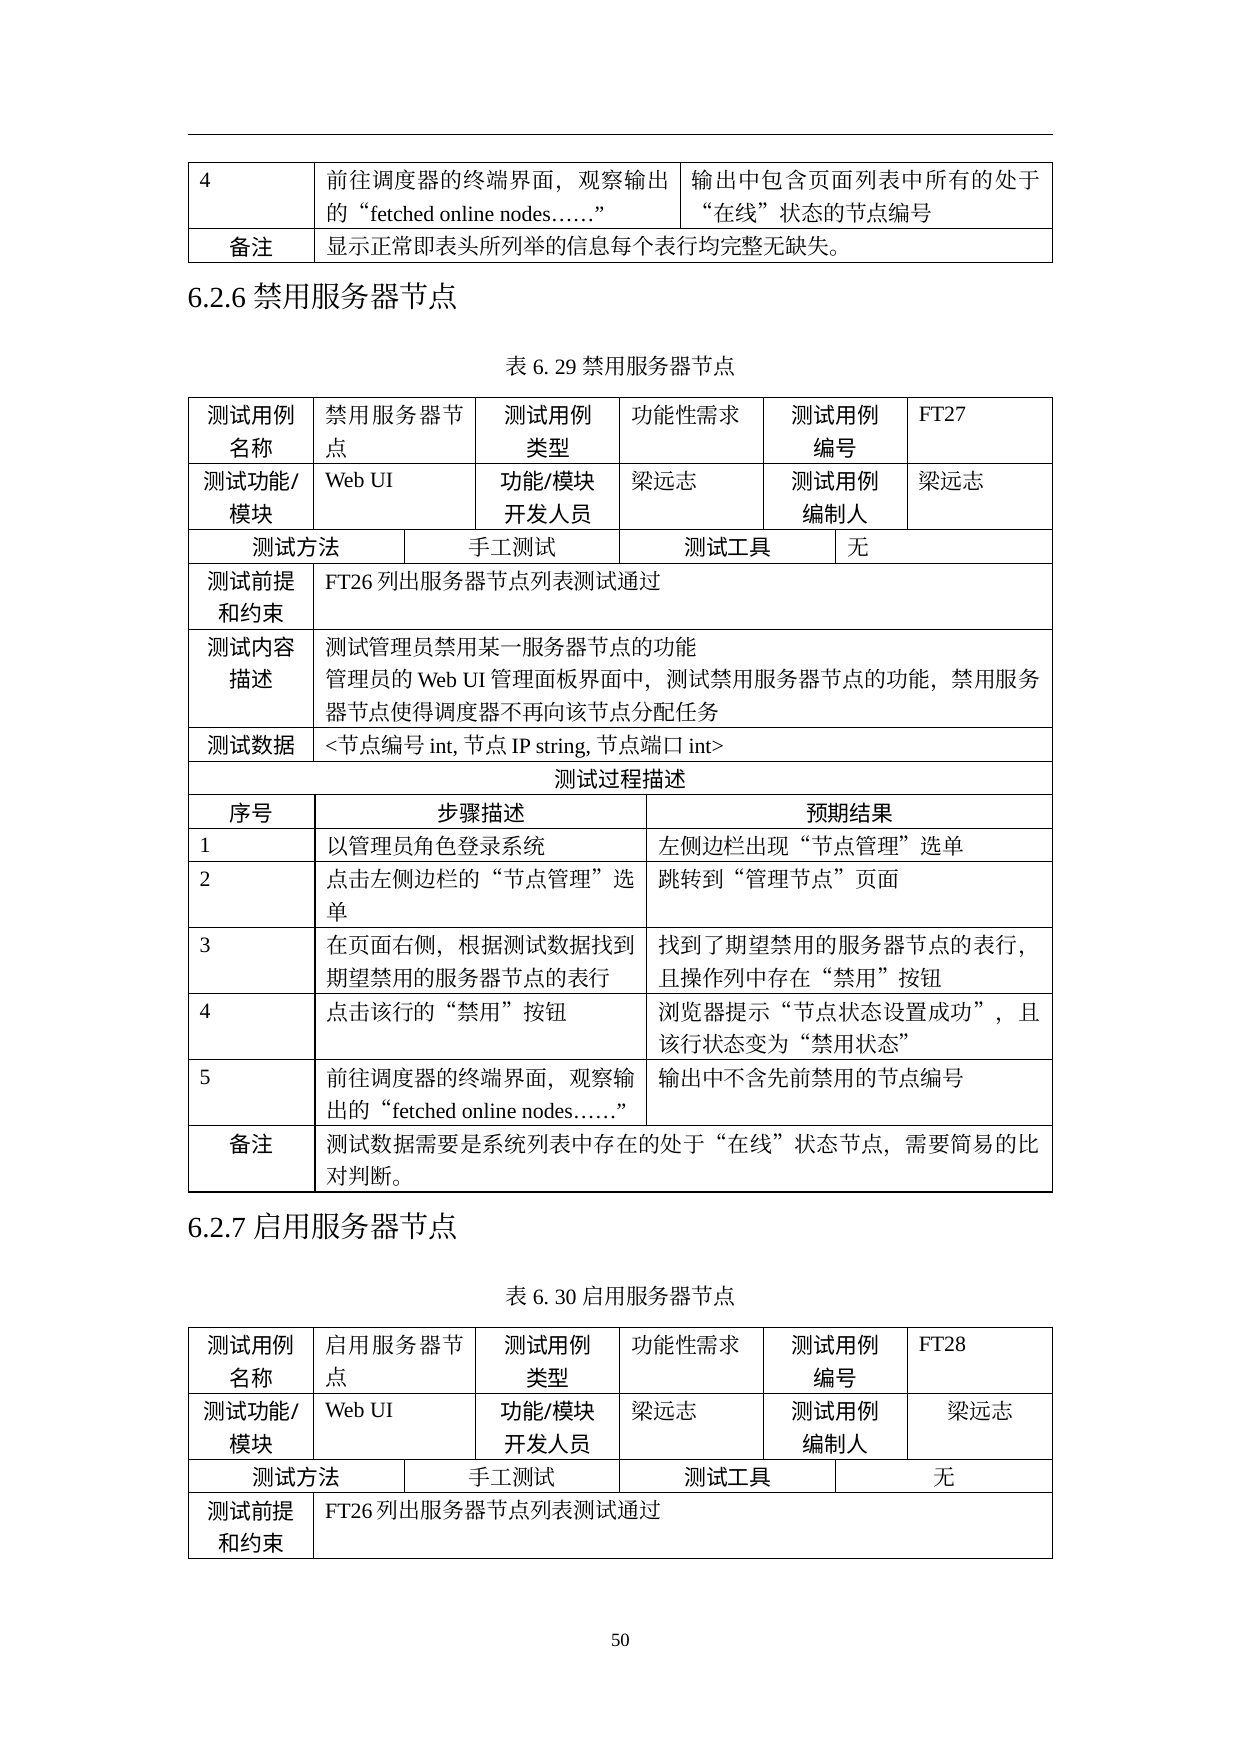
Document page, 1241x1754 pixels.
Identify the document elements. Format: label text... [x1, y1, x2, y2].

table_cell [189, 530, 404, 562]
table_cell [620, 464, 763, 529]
text 表 6. 29 禁用服务器节点 [187, 348, 1053, 381]
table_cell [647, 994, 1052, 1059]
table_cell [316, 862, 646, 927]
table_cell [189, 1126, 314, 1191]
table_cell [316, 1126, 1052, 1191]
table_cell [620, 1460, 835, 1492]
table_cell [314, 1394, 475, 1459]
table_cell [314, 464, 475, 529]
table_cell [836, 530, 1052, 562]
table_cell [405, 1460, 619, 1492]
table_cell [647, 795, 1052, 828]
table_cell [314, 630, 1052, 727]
text 6.2.6 禁用服务器节点 [187, 263, 1053, 328]
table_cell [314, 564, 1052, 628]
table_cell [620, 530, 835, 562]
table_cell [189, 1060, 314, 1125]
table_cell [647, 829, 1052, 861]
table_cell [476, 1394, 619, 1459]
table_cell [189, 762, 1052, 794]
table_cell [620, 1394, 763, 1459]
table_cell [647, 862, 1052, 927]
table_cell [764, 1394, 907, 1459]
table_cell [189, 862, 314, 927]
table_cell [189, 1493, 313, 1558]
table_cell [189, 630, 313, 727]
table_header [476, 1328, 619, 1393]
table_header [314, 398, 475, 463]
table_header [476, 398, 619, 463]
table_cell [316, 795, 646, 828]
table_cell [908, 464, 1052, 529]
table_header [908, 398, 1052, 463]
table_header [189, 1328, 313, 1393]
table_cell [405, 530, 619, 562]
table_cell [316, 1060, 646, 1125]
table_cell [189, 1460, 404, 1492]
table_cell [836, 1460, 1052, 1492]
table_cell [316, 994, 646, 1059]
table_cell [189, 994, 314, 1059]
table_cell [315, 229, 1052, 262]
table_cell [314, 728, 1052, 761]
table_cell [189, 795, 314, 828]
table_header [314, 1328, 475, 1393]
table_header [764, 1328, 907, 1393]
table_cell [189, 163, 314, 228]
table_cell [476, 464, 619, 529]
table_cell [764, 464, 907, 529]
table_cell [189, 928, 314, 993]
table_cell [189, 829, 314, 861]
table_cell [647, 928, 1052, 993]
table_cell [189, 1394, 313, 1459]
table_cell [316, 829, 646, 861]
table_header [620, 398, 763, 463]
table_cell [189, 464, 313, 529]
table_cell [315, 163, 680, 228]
text 表 6. 30 启用服务器节点 [187, 1278, 1053, 1311]
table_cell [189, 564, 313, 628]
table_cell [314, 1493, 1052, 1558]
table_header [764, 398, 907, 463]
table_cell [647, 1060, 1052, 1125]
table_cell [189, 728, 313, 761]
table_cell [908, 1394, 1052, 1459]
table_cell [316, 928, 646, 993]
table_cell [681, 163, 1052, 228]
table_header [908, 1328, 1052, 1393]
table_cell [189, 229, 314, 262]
text 6.2.7 启用服务器节点 [187, 1192, 1053, 1257]
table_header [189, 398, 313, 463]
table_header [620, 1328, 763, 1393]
